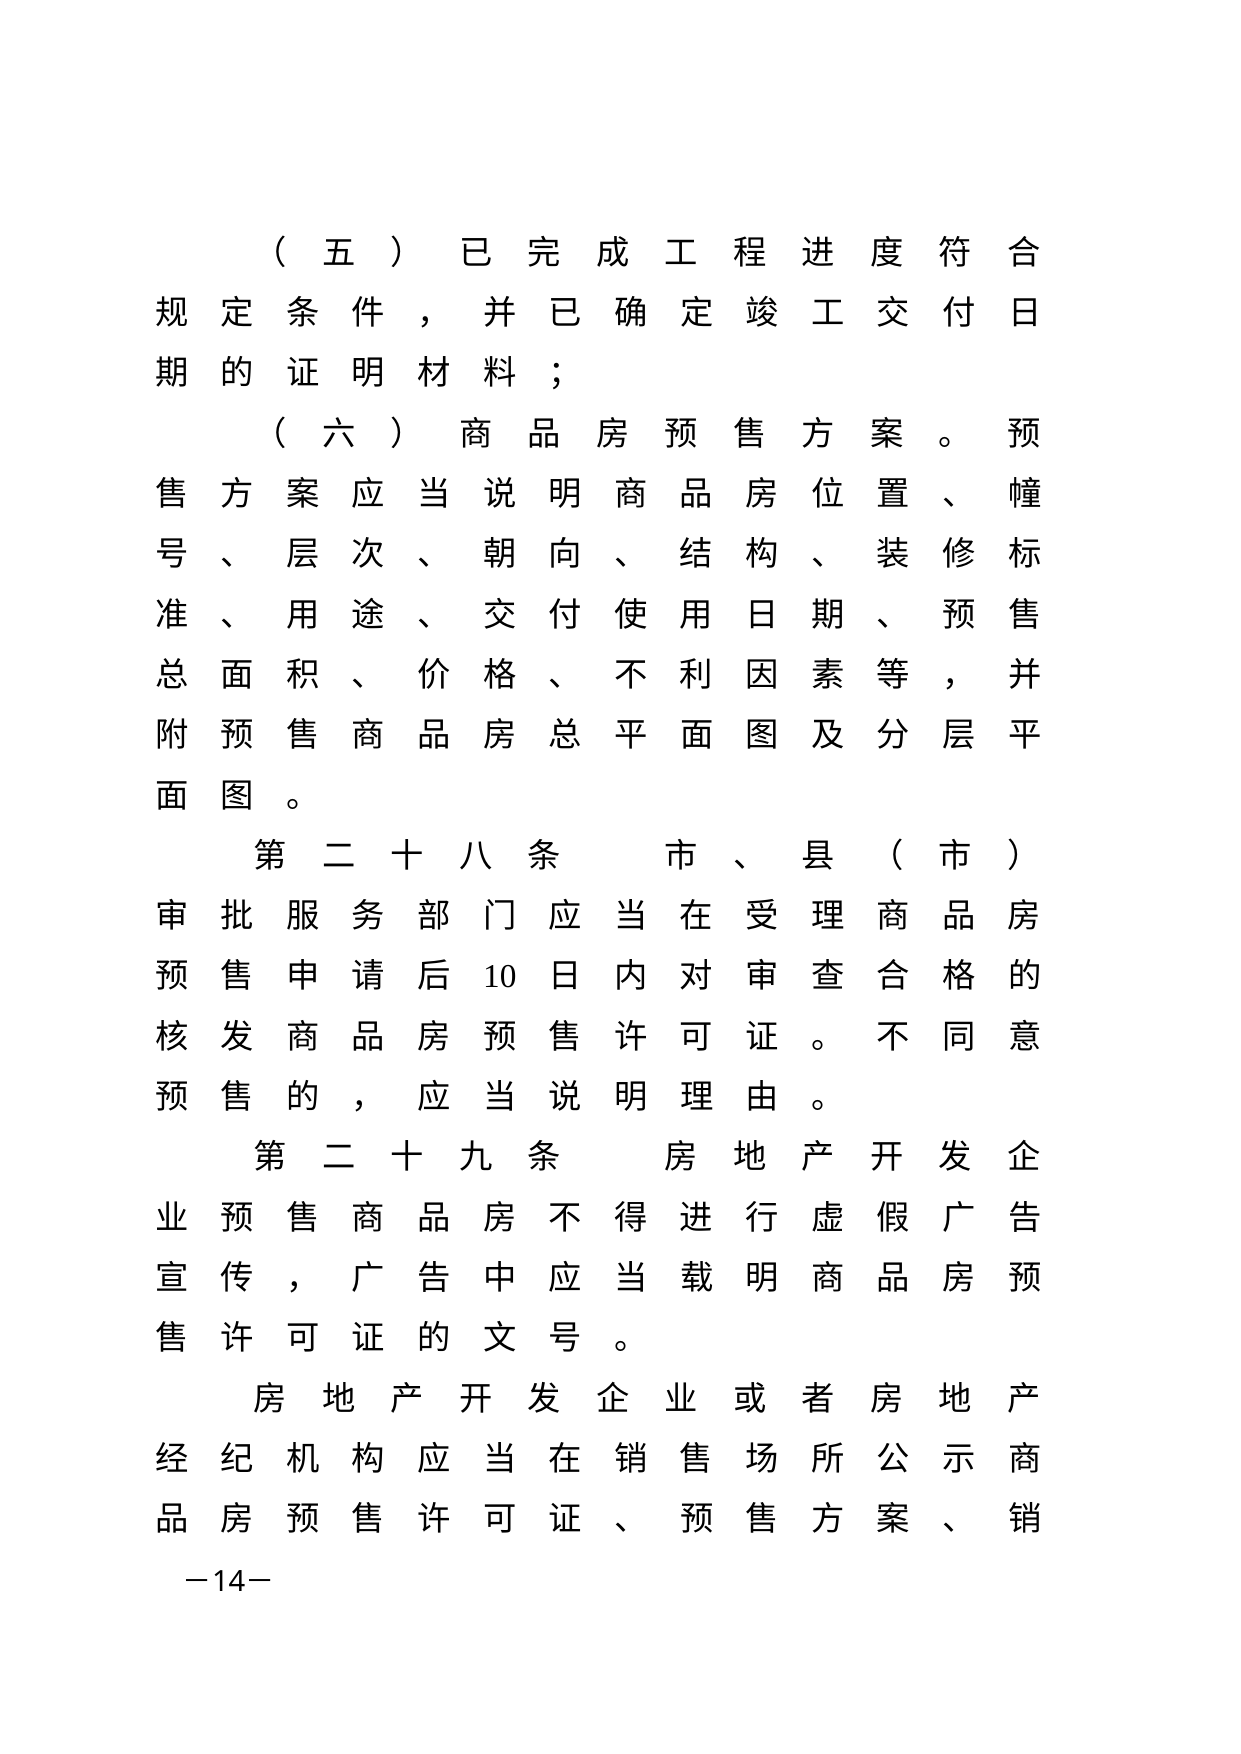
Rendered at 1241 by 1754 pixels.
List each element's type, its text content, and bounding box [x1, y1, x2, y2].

text 房地产开发企业或者房地产经纪机构应当在销售场所公示商品房预售许可证、预售方案、销售进度控制表、商品房明码标价公示表、商品房买卖合同示范文本、销售人员资格证、监管电话。 [155, 1365, 1073, 1546]
text （五）已完成工程进度符合规定条件，并已确定竣工交付日期的证明材料； [155, 219, 1073, 400]
text 第二十九条 房地产开发企业预售商品房不得进行虚假广告宣传，广告中应当载明商品房预售许可证的文号。 [155, 1124, 1073, 1365]
text 第二十八条 市、县（市）审批服务部门应当在受理商品房预售申请后10日内对审查合格的核发商品房预售许可证。不同意预售的，应当说明理由。 [155, 823, 1073, 1124]
text （六）商品房预售方案。预售方案应当说明商品房位置、幢号、层次、朝向、结构、装修标准、用途、交付使用日期、预售总面积、价格、不利因素等，并附预售商品房总平面图及分层平面图。 [155, 400, 1073, 823]
